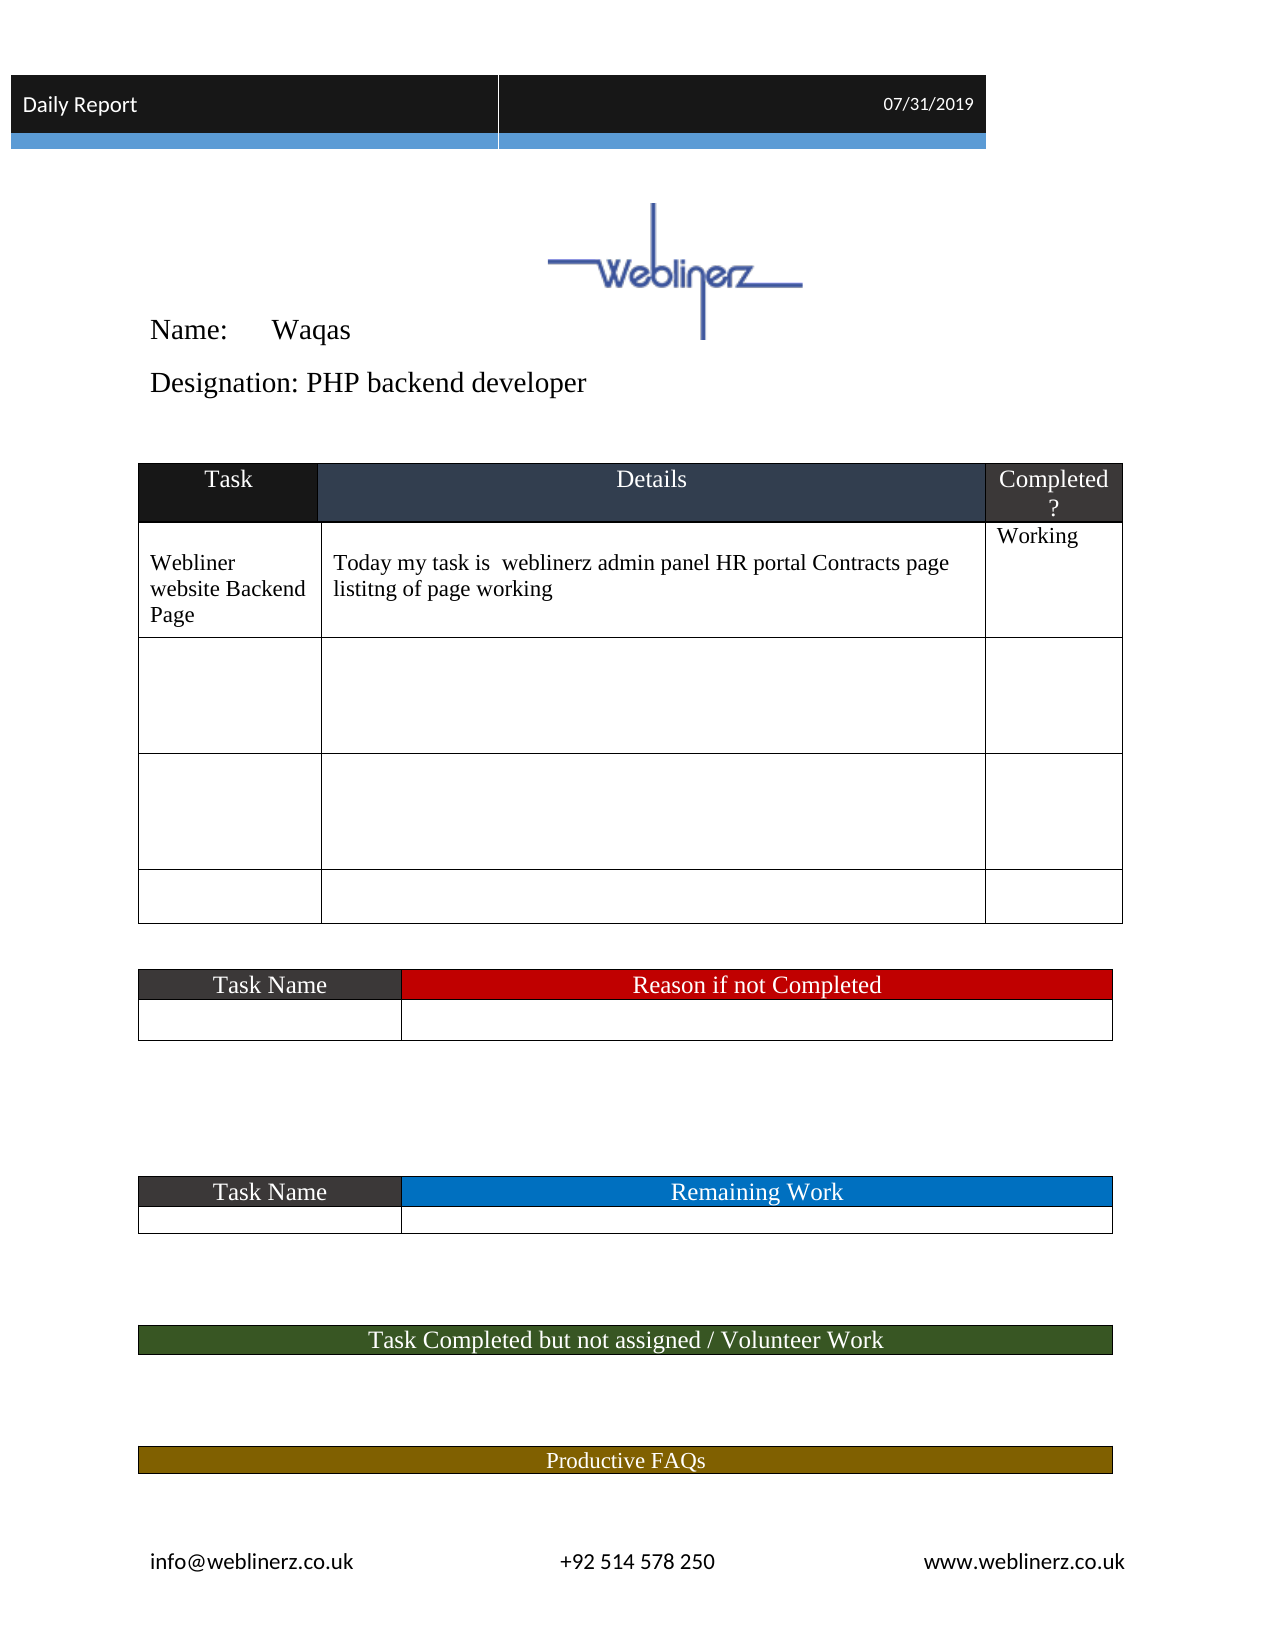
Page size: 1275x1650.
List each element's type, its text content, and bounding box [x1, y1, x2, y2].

table_header Task Completed but not assigned / Volunteer Work [139, 1326, 1112, 1354]
table_cell [139, 638, 321, 753]
table_header Reason if not Completed [402, 970, 1112, 999]
table_cell [322, 754, 985, 869]
table_cell [402, 1000, 1112, 1040]
text Designation: PHP backend developer [150, 365, 1125, 398]
table_cell [986, 754, 1122, 869]
table_cell [402, 1207, 1112, 1233]
table_cell [986, 638, 1122, 753]
table_cell [139, 870, 321, 923]
table_header Task Name [139, 970, 401, 999]
table_cell [139, 754, 321, 869]
table_cell Working [986, 523, 1122, 637]
table_cell Today my task is weblinerz admin panel HR portal Contracts page listitng of page working [322, 523, 985, 637]
table_header Task Name [139, 1177, 401, 1206]
table_header Productive FAQs [139, 1447, 1112, 1473]
table_header Details [318, 464, 985, 521]
table_header Remaining Work [402, 1177, 1112, 1206]
table_cell [139, 1207, 401, 1233]
table_cell Webliner website Backend Page [139, 523, 321, 637]
table_header Completed? [986, 464, 1122, 521]
table_header Task [139, 464, 317, 521]
table_cell [986, 870, 1122, 923]
table_cell [322, 870, 985, 923]
table_cell [322, 638, 985, 753]
table_cell [139, 1000, 401, 1040]
picture [547, 203, 803, 340]
